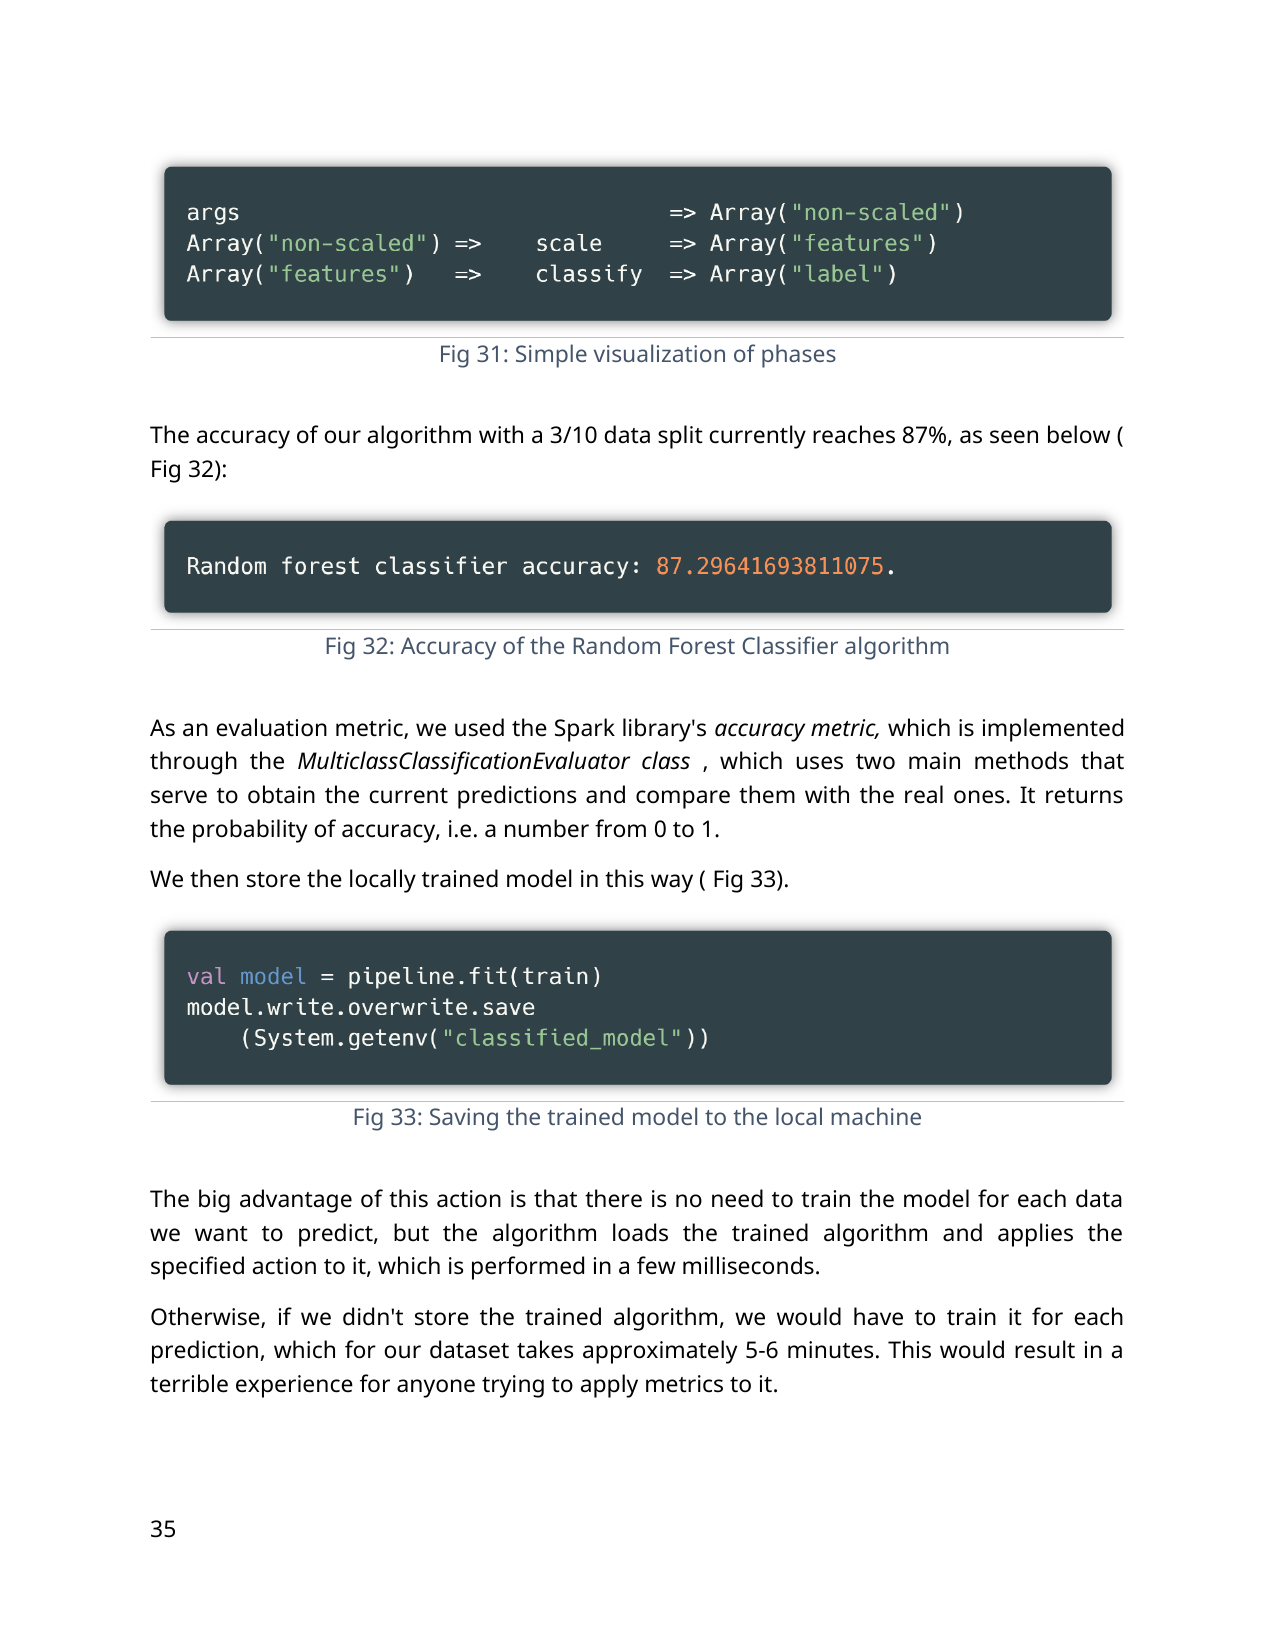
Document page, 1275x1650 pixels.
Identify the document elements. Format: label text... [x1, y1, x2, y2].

text As an evaluation metric, we used the Spark library's accuracy metric, which is implemented through the MulticlassClassificationEvaluator class , which uses two main methods that serve to obtain the current predictions and compare them with the real ones. It returns the probability of accuracy, i.e. a number from 0 to 1. [150, 712, 1125, 844]
text The accuracy of our algorithm with a 3/10 data split currently reaches 87%, as seen below ( Fig 32 ): [150, 419, 1125, 484]
picture [150, 913, 1125, 1102]
picture [150, 150, 1125, 338]
text We then store the locally trained model in this way ( Fig 33 ). [150, 863, 1125, 894]
text Fig 33 : Saving the trained model to the local machine [150, 1102, 1125, 1132]
text The big advantage of this action is that there is no need to train the model for each data we want to predict, but the algorithm loads the trained algorithm and applies the specified action to it, which is performed in a few milliseconds. [150, 1183, 1125, 1282]
picture [150, 503, 1125, 630]
text Fig 31 : Simple visualization of phases [150, 338, 1125, 369]
text Fig 32 : Accuracy of the Random Forest Classifier algorithm [150, 630, 1125, 661]
text Otherwise, if we didn't store the trained algorithm, we would have to train it for each prediction, which for our dataset takes approximately 5-6 minutes. This would result in a terrible experience for anyone trying to apply metrics to it. [150, 1301, 1125, 1399]
